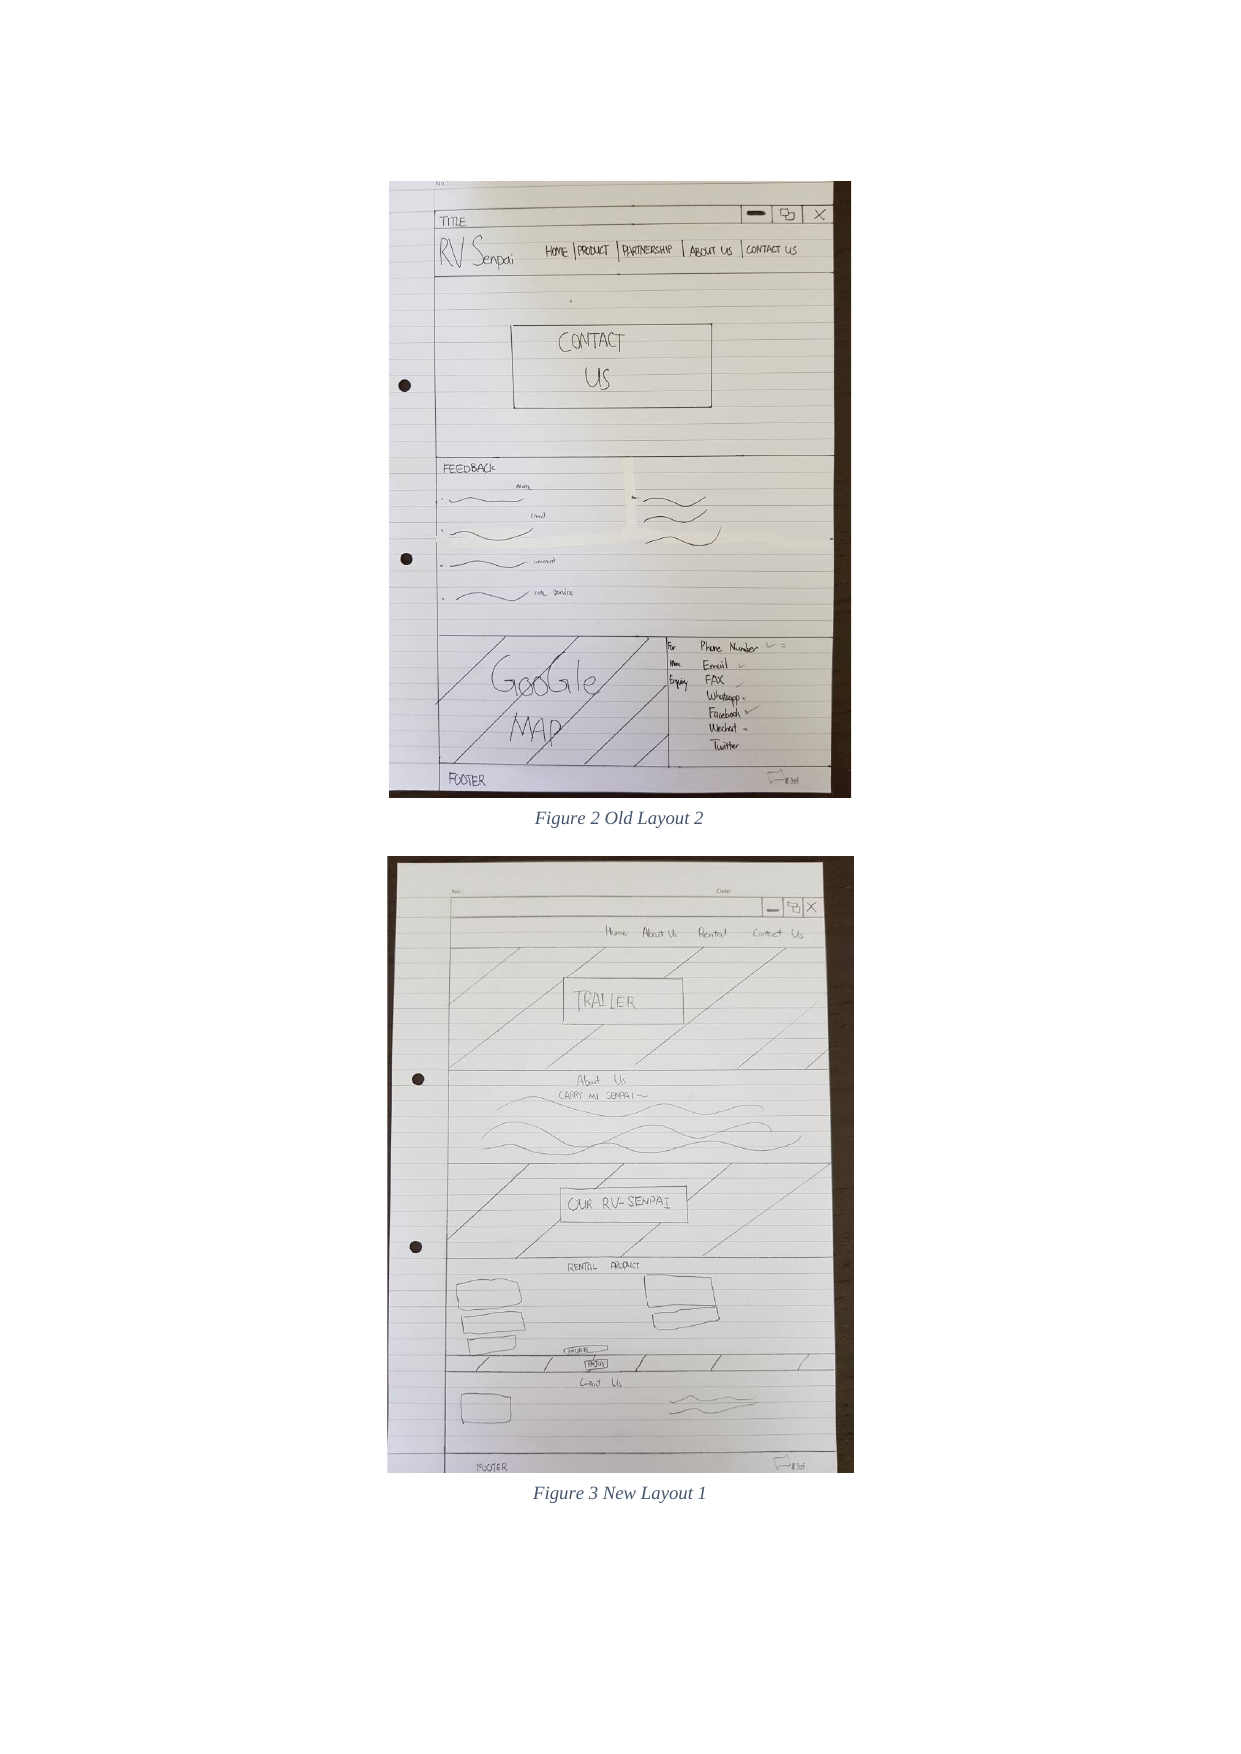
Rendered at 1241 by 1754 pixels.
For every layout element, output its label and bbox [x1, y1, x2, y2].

picture [389, 181, 852, 798]
picture [387, 856, 854, 1473]
